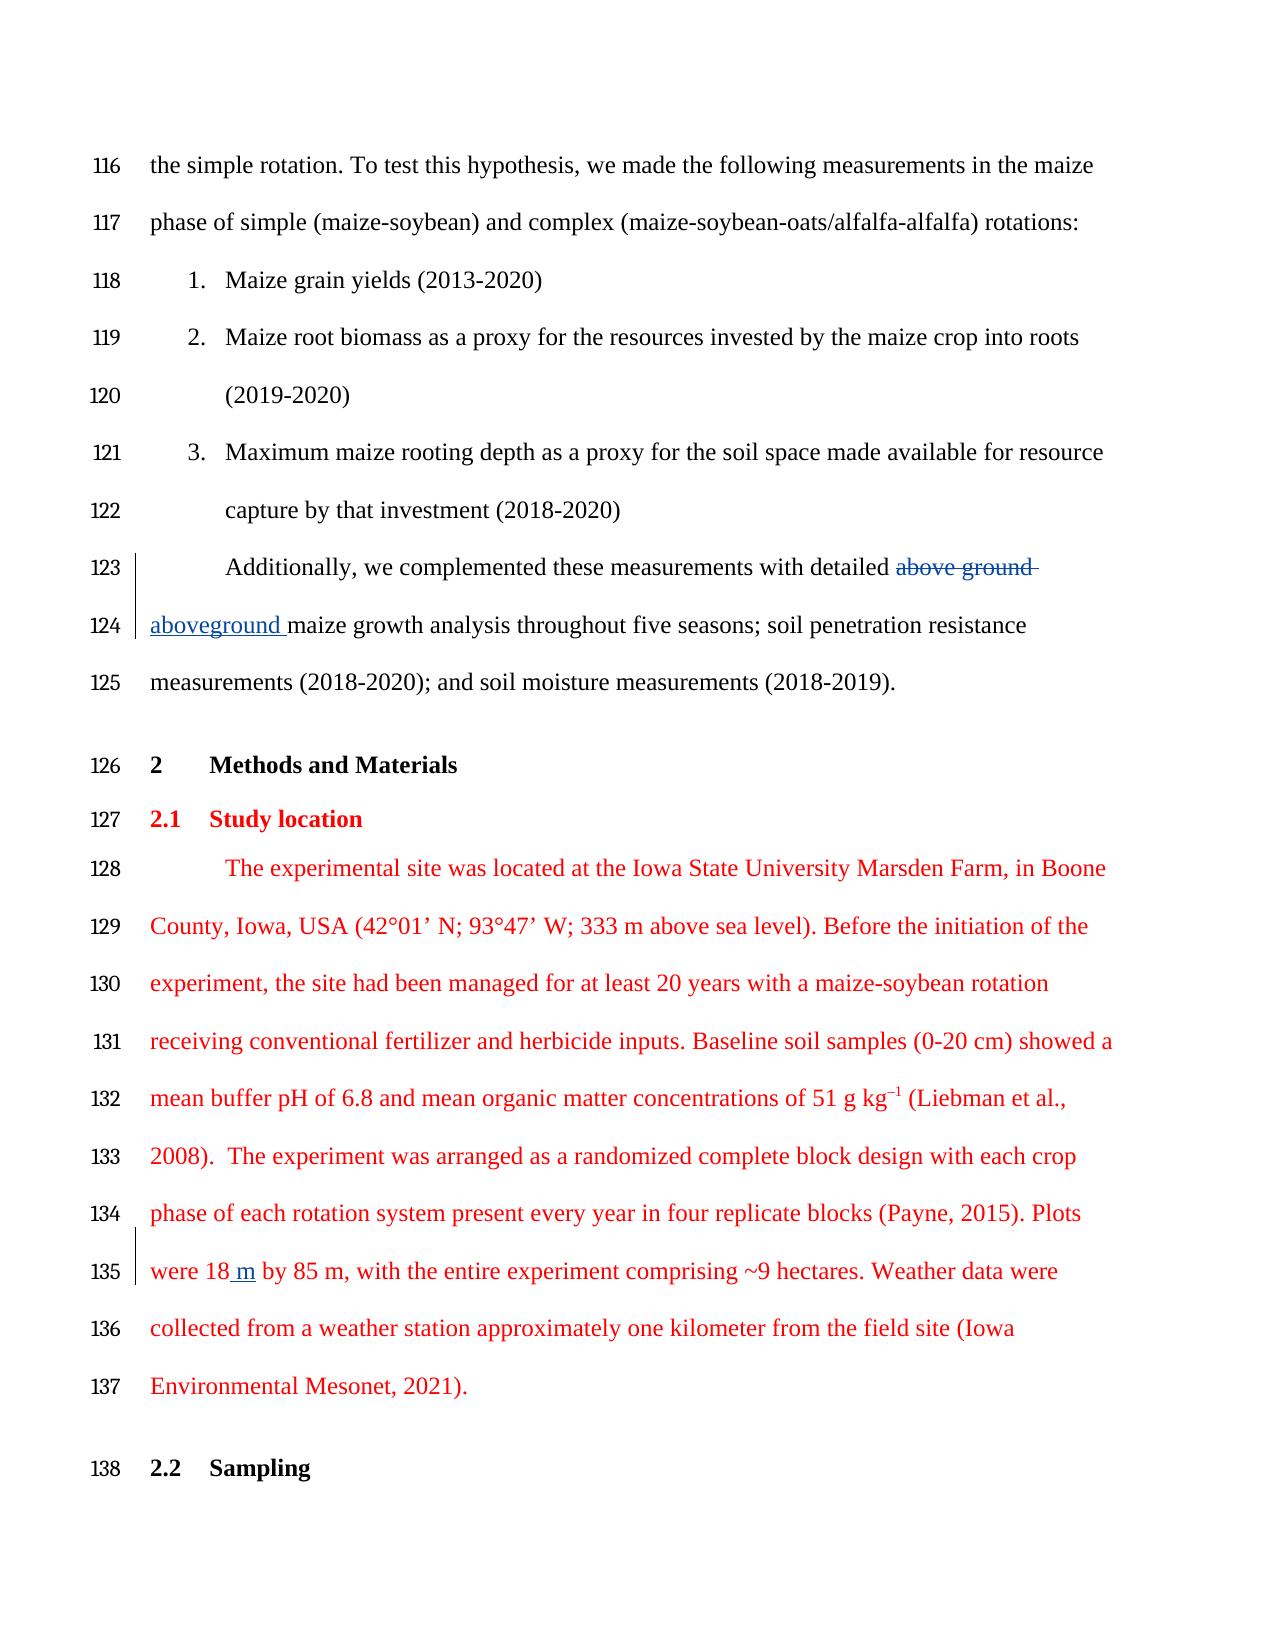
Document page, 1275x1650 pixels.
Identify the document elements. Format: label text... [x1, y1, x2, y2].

list Maize grain yields (2013-2020) [187, 265, 1125, 294]
subtitle Methods and Materials [150, 750, 1125, 779]
subtitle Sampling [150, 1453, 1125, 1482]
list Maize root biomass as a proxy for the resources invested by the maize crop into roots (2019-2020) [187, 322, 1125, 409]
subtitle Study location [150, 804, 1125, 832]
text Additionally, we complemented these measurements with detailed maize growth analysis throughout five seasons; soil penetration resistance measurements (2018-2020); and soil moisture measurements (2018-2019). [150, 552, 1125, 696]
list Maximum maize rooting depth as a proxy for the soil space made available for resource capture by that investment (2018-2020) [187, 437, 1125, 524]
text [150, 150, 1125, 236]
text The experimental site was located at the Iowa State University Marsden Farm, in Boone County, Iowa, USA (42°01’ N; 93°47’ W; 333 m above sea level). Before the initiation of the experiment, the site had been managed for at least 20 years with a maize-soybean rotation receiving conventional fertilizer and herbicide inputs. Baseline soil samples (0-20 cm) showed a mean buffer pH of 6.8 and mean organic matter concentrations of 51 g kg–1 (Liebman et al., 2008). The experiment was arranged as a randomized complete block design with each crop phase of each rotation system present every year in four replicate blocks (Payne, 2015). Plots were 18 by 85 m, with the entire experiment comprising ~9 hectares. Weather data were collected from a weather station approximately one kilometer from the field site (Iowa Environmental Mesonet, 2021). [150, 853, 1125, 1399]
